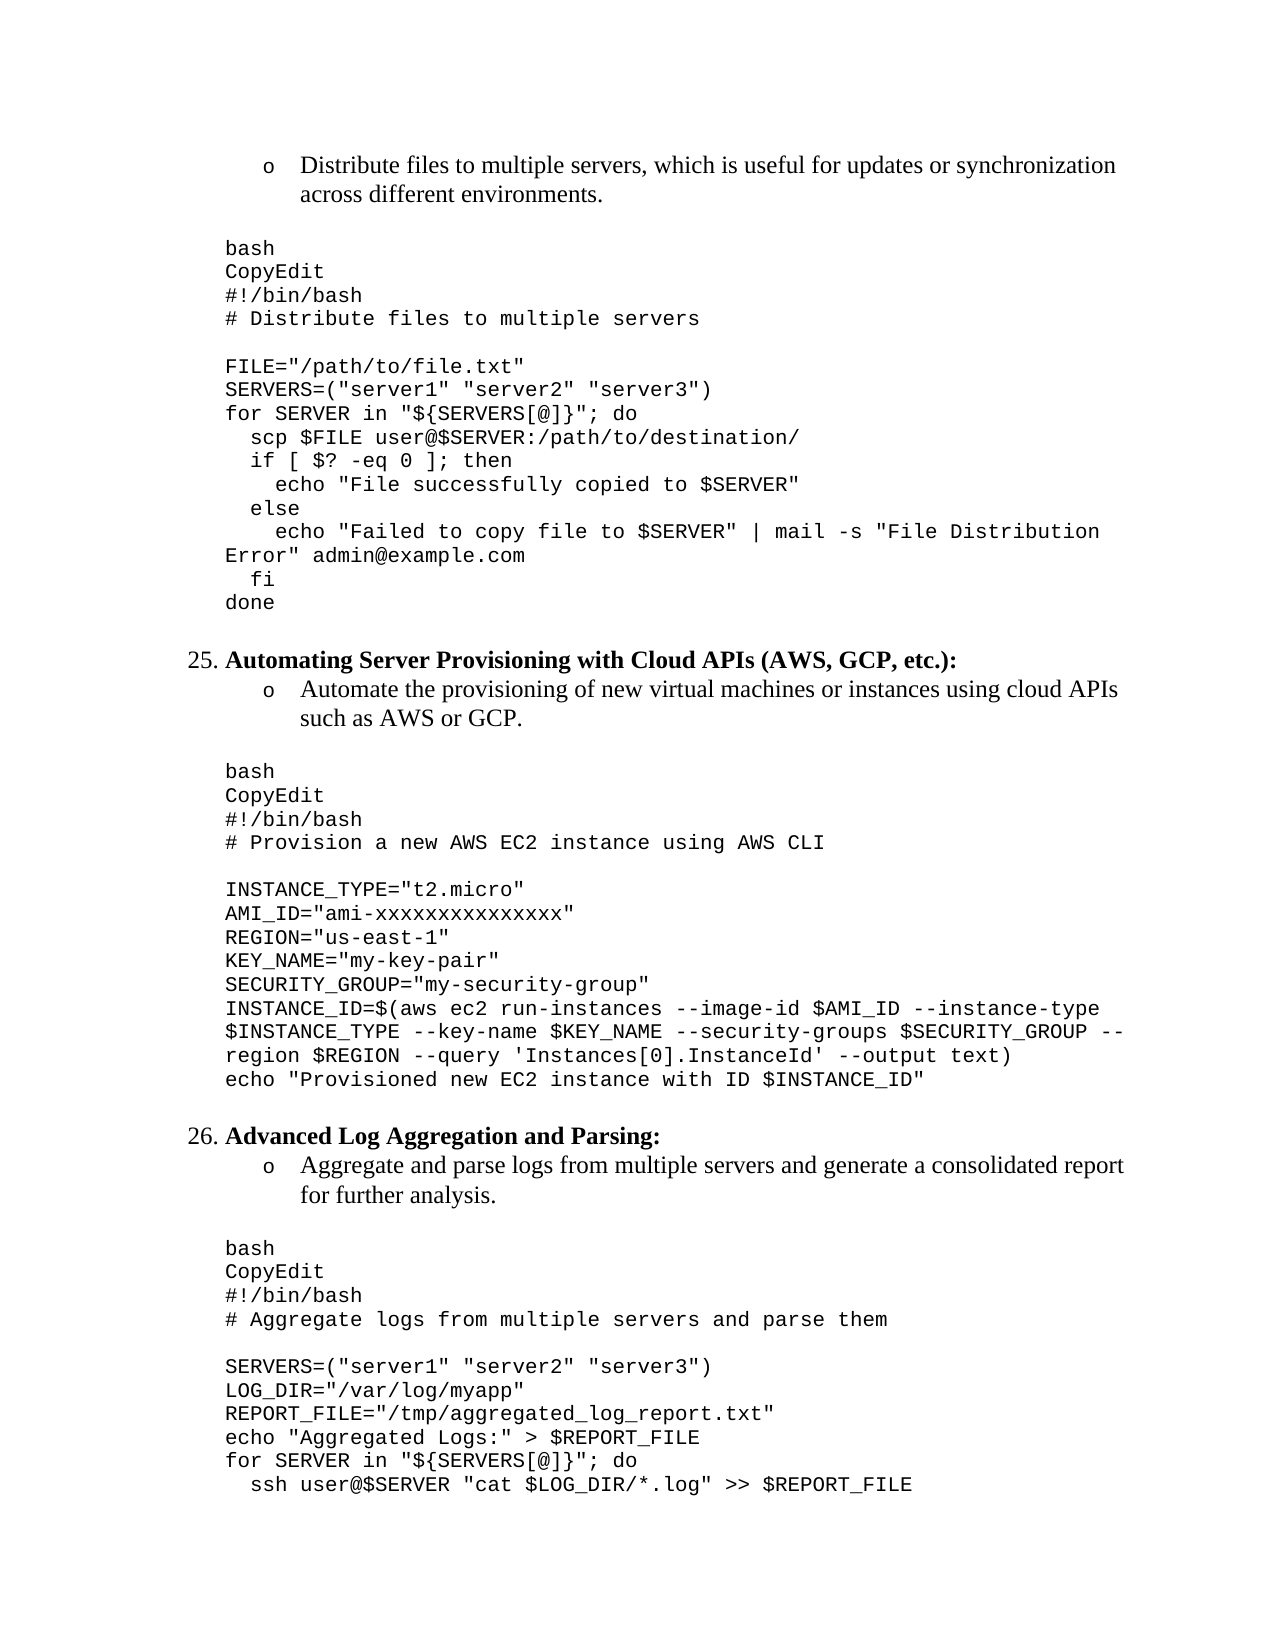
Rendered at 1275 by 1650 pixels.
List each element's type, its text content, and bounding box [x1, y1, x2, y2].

text bash [225, 1238, 1125, 1261]
text SERVERS=("server1" "server2" "server3") [225, 1356, 1125, 1379]
text #!/bin/bash [225, 285, 1125, 308]
list Automate the provisioning of new virtual machines or instances using cloud APIs such as AWS or GCP. [262, 674, 1125, 732]
text INSTANCE_ID=$(aws ec2 run-instances --image-id $AMI_ID --instance-type $INSTANCE_TYPE --key-name $KEY_NAME --security-groups $SECURITY_GROUP --region $REGION --query 'Instances[0].InstanceId' --output text) [225, 998, 1125, 1069]
text # Provision a new AWS EC2 instance using AWS CLI [225, 832, 1125, 856]
list Advanced Log Aggregation and Parsing: [187, 1121, 1125, 1150]
text LOG_DIR="/var/log/myapp" [225, 1379, 1125, 1403]
text # Aggregate logs from multiple servers and parse them [225, 1309, 1125, 1332]
list Aggregate and parse logs from multiple servers and generate a consolidated report for further analysis. [262, 1150, 1125, 1208]
text REPORT_FILE="/tmp/aggregated_log_report.txt" [225, 1403, 1125, 1427]
text SECURITY_GROUP="my-security-group" [225, 974, 1125, 998]
text KEY_NAME="my-key-pair" [225, 950, 1125, 974]
text for SERVER in "${SERVERS[@]}"; do [225, 1451, 1125, 1474]
text scp $FILE user@$SERVER:/path/to/destination/ [225, 427, 1125, 450]
text CopyEdit [225, 261, 1125, 285]
text #!/bin/bash [225, 808, 1125, 832]
text # Distribute files to multiple servers [225, 308, 1125, 332]
list Automating Server Provisioning with Cloud APIs (AWS, GCP, etc.): [187, 645, 1125, 674]
text else [225, 498, 1125, 521]
text echo "Failed to copy file to $SERVER" | mail -s "File Distribution Error" admin@example.com [225, 521, 1125, 568]
text bash [225, 237, 1125, 261]
text if [ $? -eq 0 ]; then [225, 450, 1125, 474]
text echo "Provisioned new EC2 instance with ID $INSTANCE_ID" [225, 1069, 1125, 1092]
text SERVERS=("server1" "server2" "server3") [225, 379, 1125, 403]
text CopyEdit [225, 1261, 1125, 1285]
text INSTANCE_TYPE="t2.micro" [225, 879, 1125, 903]
text CopyEdit [225, 785, 1125, 808]
text fi [225, 568, 1125, 592]
text ssh user@$SERVER "cat $LOG_DIR/*.log" >> $REPORT_FILE [225, 1474, 1125, 1498]
list Distribute files to multiple servers, which is useful for updates or synchronization across different environments. [262, 150, 1125, 208]
text FILE="/path/to/file.txt" [225, 356, 1125, 379]
text for SERVER in "${SERVERS[@]}"; do [225, 403, 1125, 427]
text done [225, 592, 1125, 616]
text echo "File successfully copied to $SERVER" [225, 474, 1125, 498]
text echo "Aggregated Logs:" > $REPORT_FILE [225, 1427, 1125, 1451]
text #!/bin/bash [225, 1285, 1125, 1309]
text REGION="us-east-1" [225, 927, 1125, 950]
text bash [225, 761, 1125, 785]
text AMI_ID="ami-xxxxxxxxxxxxxxx" [225, 903, 1125, 927]
